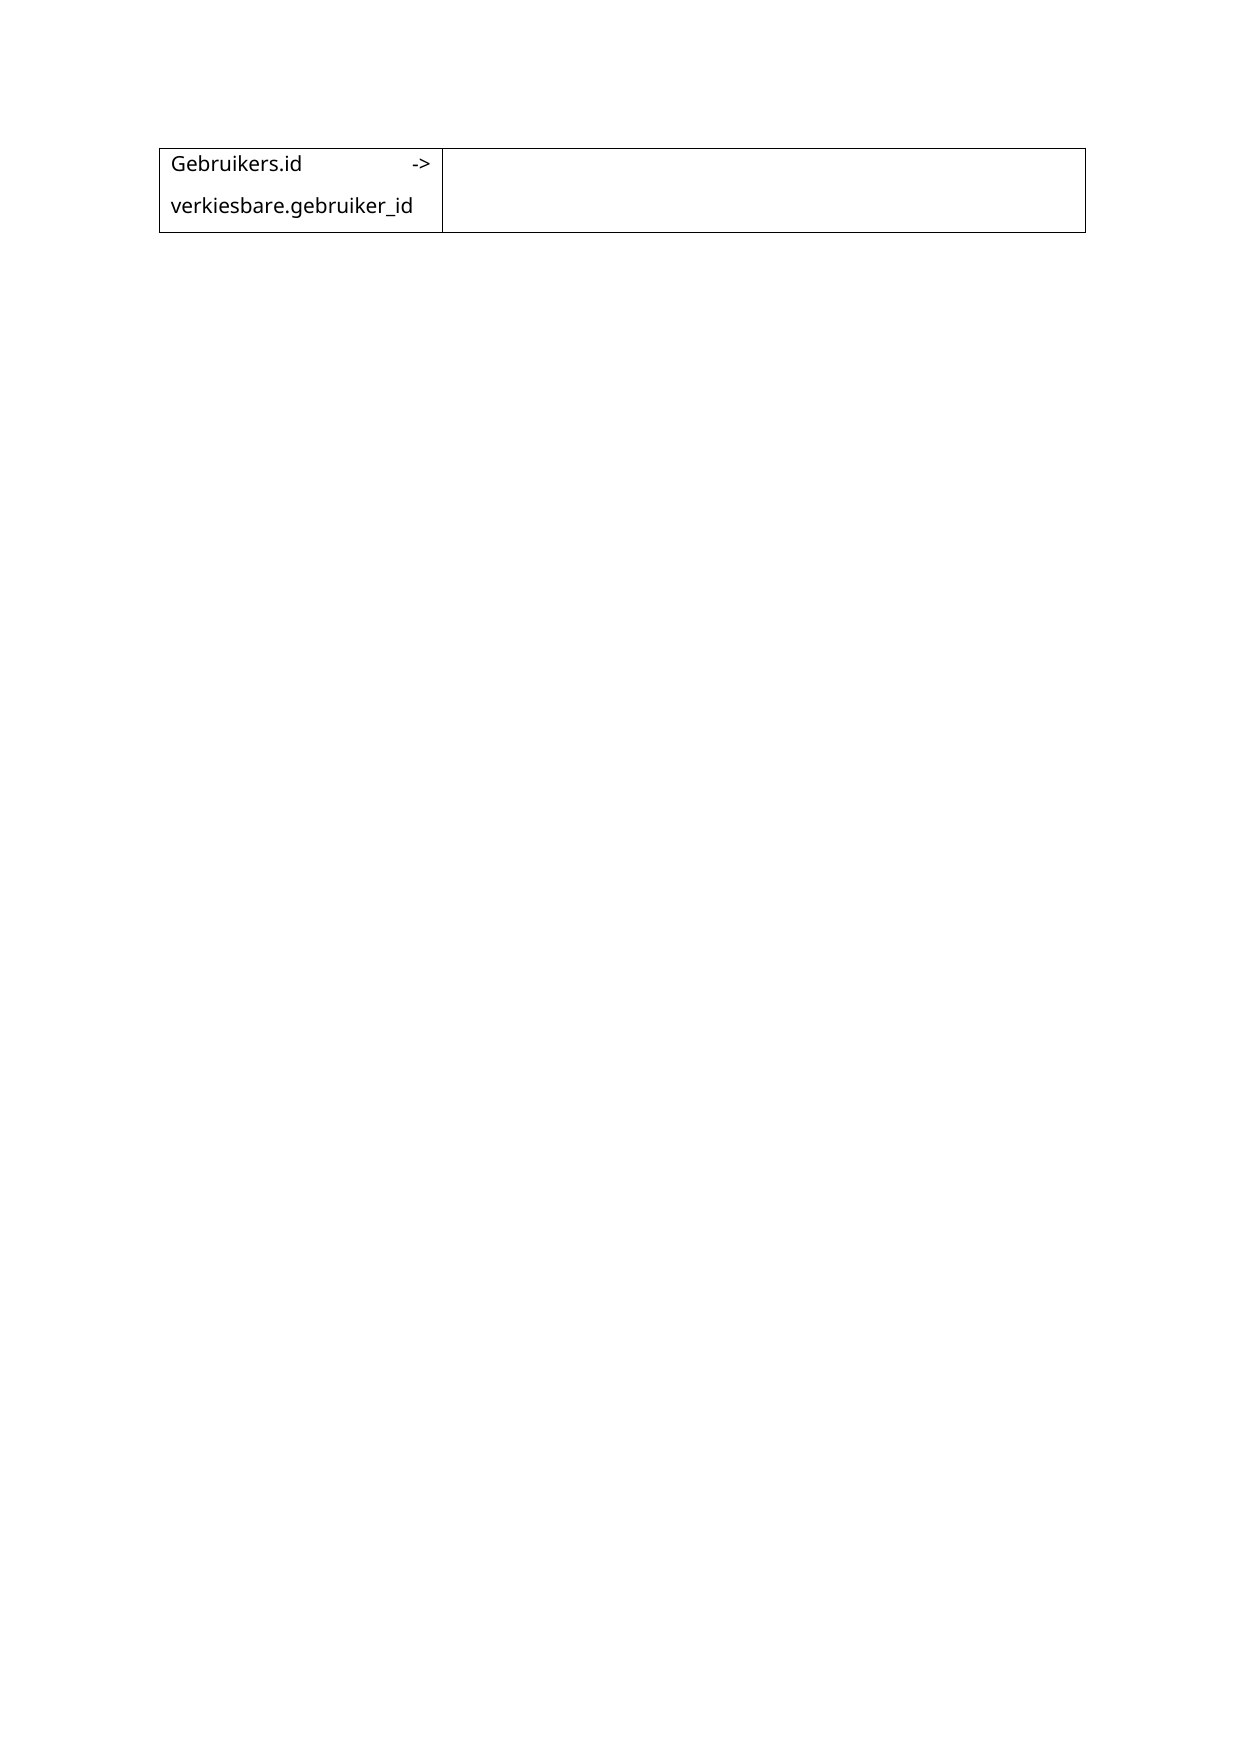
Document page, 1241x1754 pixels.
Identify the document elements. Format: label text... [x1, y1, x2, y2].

table_cell Gebruikers.id -> verkiesbare.gebruiker_id [160, 149, 442, 232]
table_cell [443, 149, 1085, 232]
